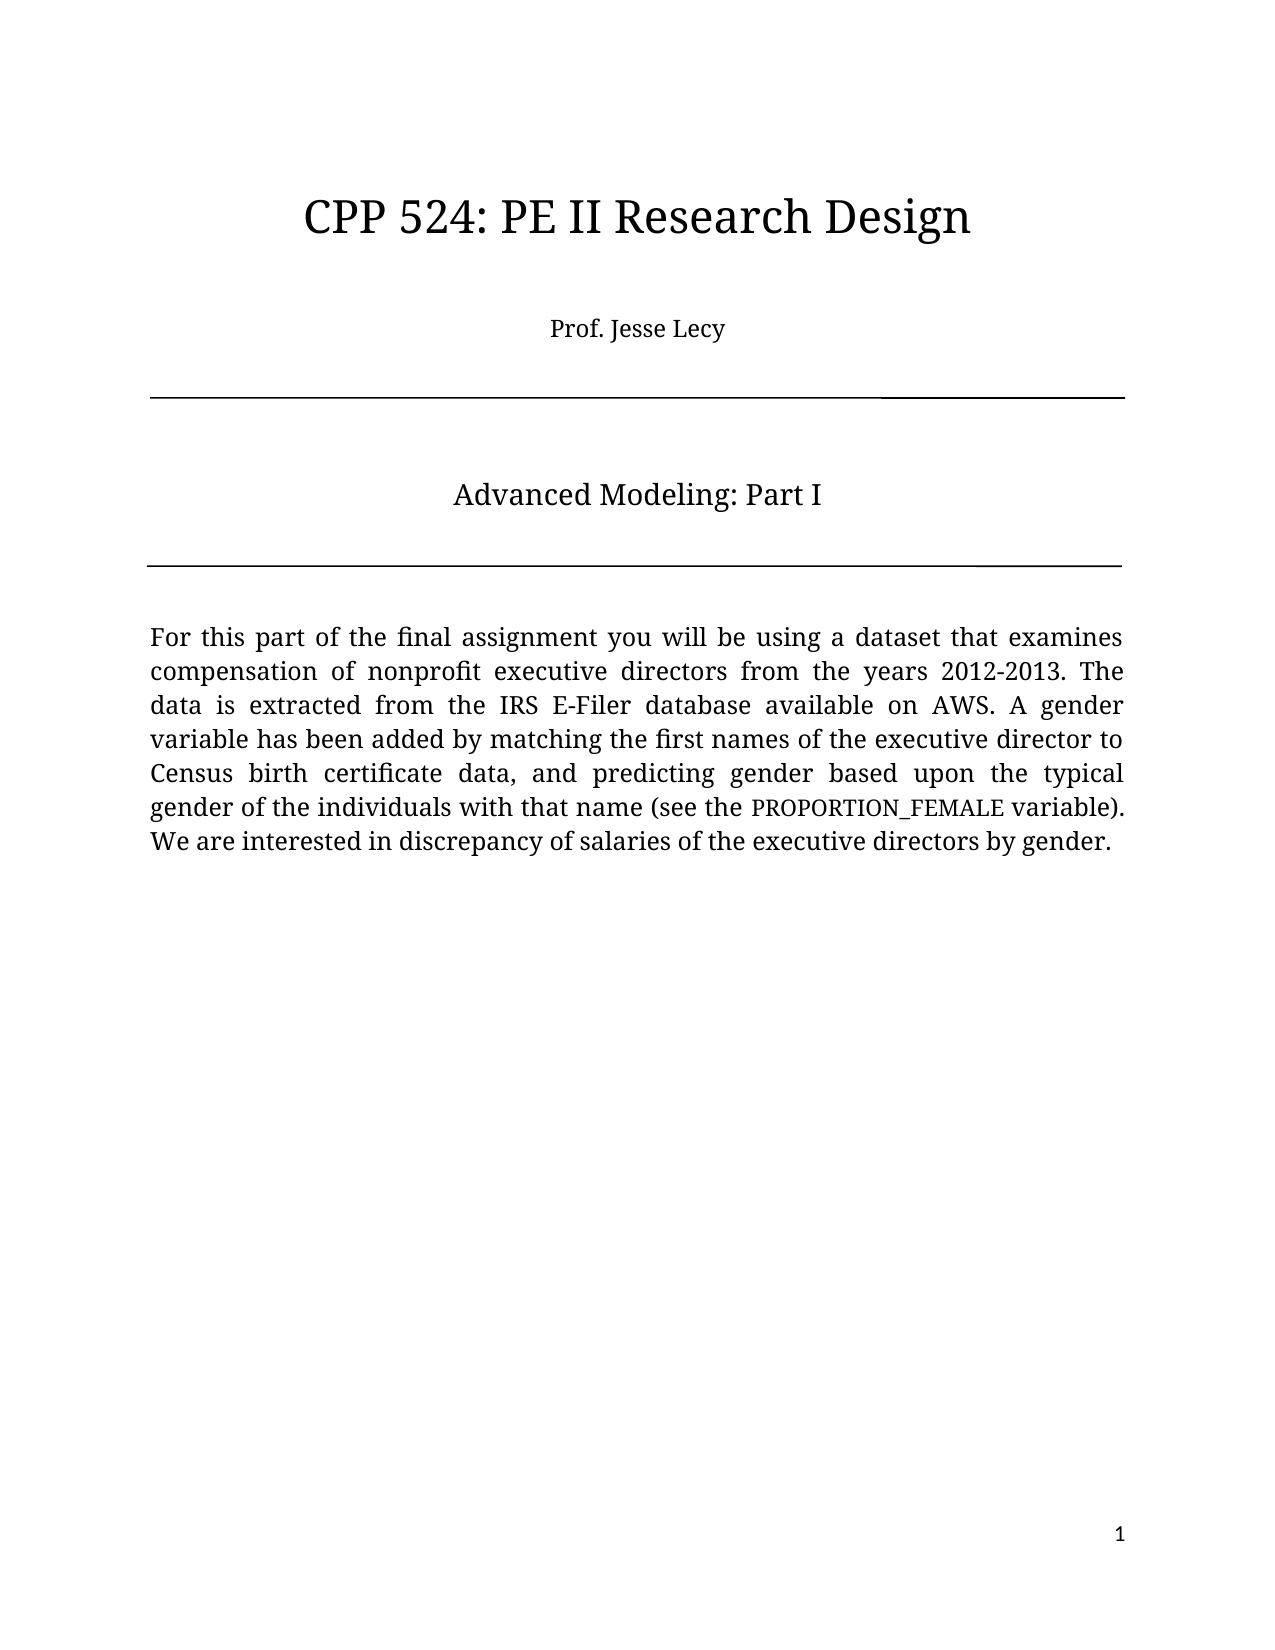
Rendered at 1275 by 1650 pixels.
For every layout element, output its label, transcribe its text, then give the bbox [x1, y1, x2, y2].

text Prof. Jesse Lecy [150, 279, 1125, 344]
text For this part of the final assignment you will be using a dataset that examines compensation of nonprofit executive directors from the years 2012-2013. The data is extracted from the IRS E-Filer database available on AWS. A gender variable has been added by matching the first names of the executive director to Census birth certificate data, and predicting gender based upon the typical gender of the individuals with that name (see the PROPORTION_FEMALE variable). We are interested in discrepancy of salaries of the executive directors by gender. [150, 619, 1125, 858]
text Advanced Modeling: Part I [150, 475, 1125, 514]
text CPP 524: PE II Research Design [150, 184, 1125, 246]
